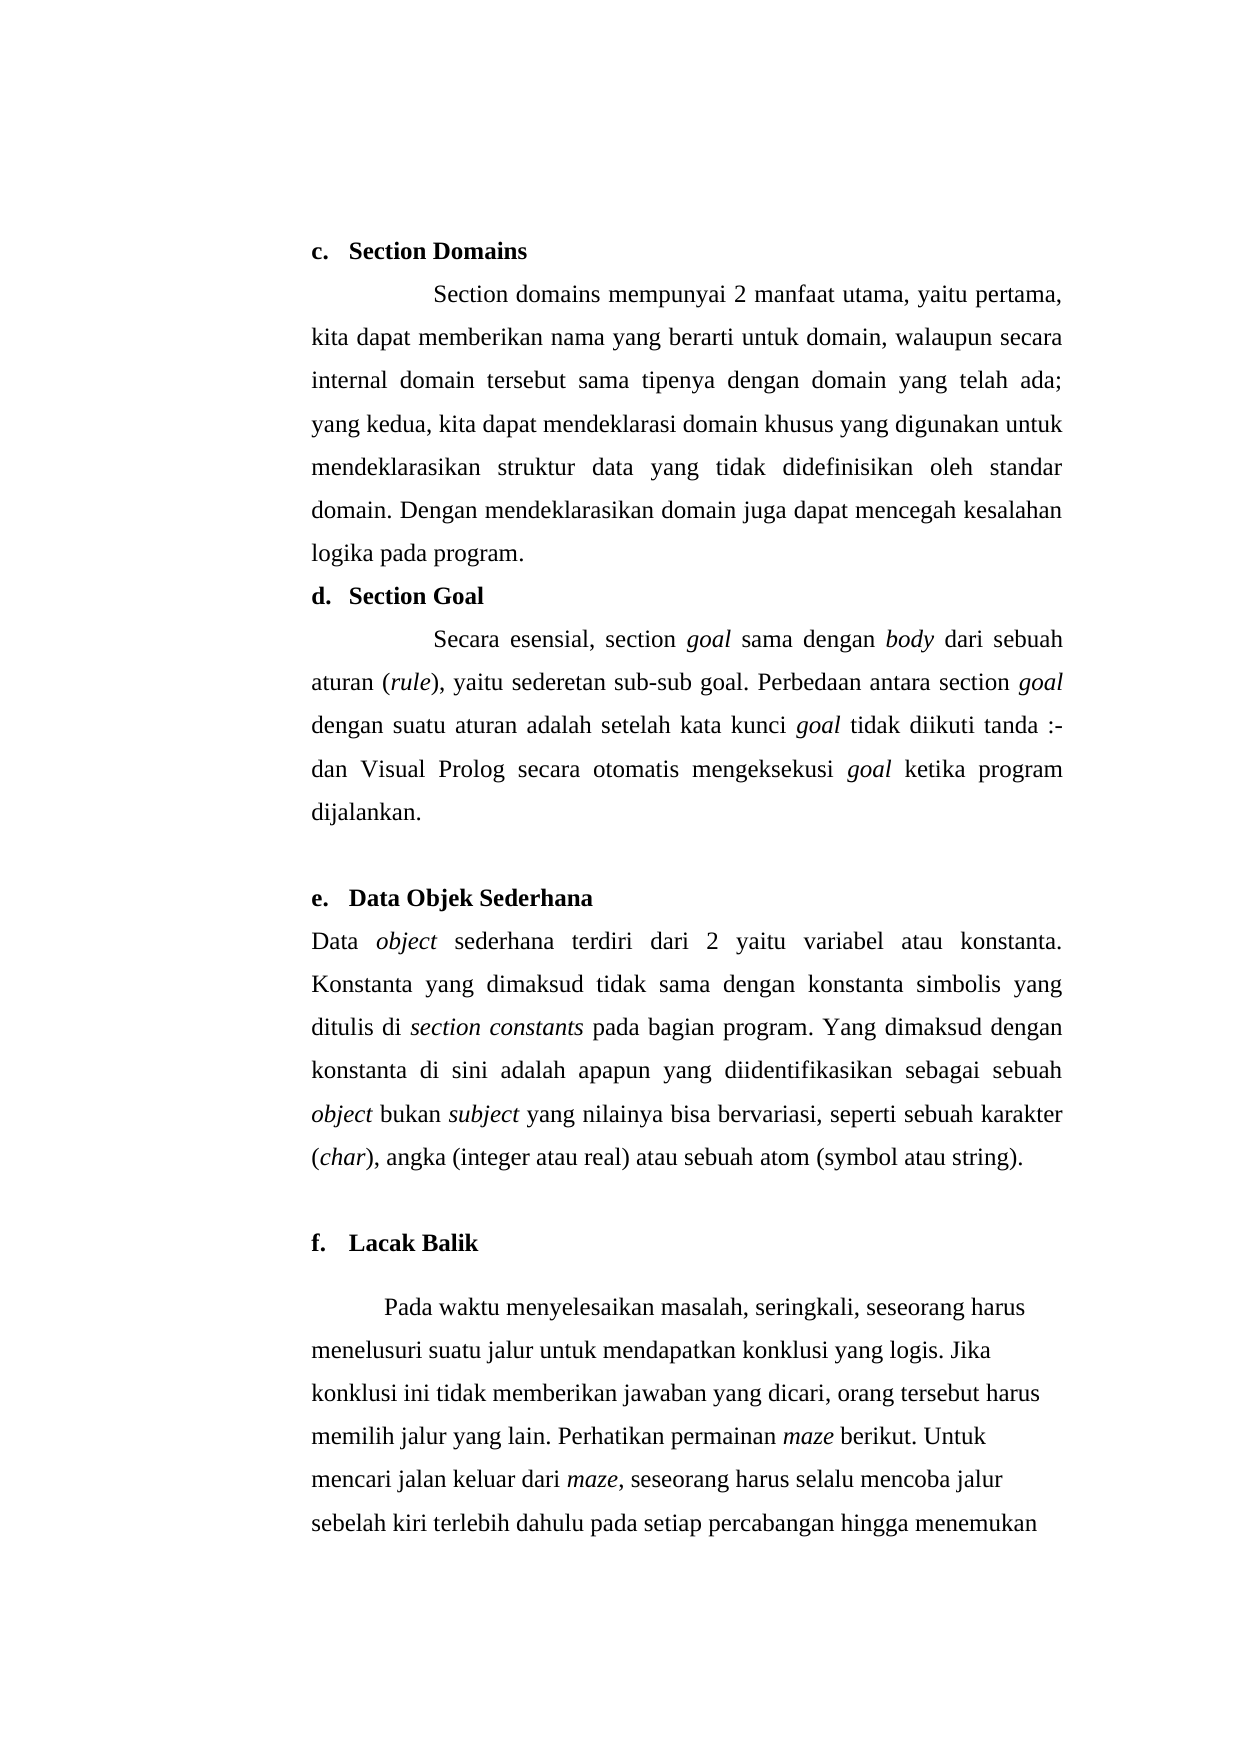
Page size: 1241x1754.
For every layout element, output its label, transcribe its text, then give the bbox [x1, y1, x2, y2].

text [311, 1292, 1063, 1536]
list Lacak Balik [311, 1228, 1063, 1257]
list Section domains mempunyai 2 manfaat utama, yaitu pertama, kita dapat memberikan nama yang berarti untuk domain, walaupun secara internal domain tersebut sama tipenya dengan domain yang telah ada; yang kedua, kita dapat mendeklarasi domain khusus yang digunakan untuk mendeklarasikan struktur data yang tidak didefinisikan oleh standar domain. Dengan mendeklarasikan domain juga dapat mencegah kesalahan logika pada program. [311, 279, 1063, 567]
list Data object sederhana terdiri dari 2 yaitu variabel atau konstanta. Konstanta yang dimaksud tidak sama dengan konstanta simbolis yang ditulis di section constants pada bagian program. Yang dimaksud dengan konstanta di sini adalah apapun yang diidentifikasikan sebagai sebuah object bukan subject yang nilainya bisa bervariasi, seperti sebuah karakter (char), angka (integer atau real) atau sebuah atom (symbol atau string). [311, 926, 1063, 1171]
list Section Goal [311, 581, 1063, 610]
list Secara esensial, section goal sama dengan body dari sebuah aturan (rule), yaitu sederetan sub-sub goal. Perbedaan antara section goal dengan suatu aturan adalah setelah kata kunci goal tidak diikuti tanda :- dan Visual Prolog secara otomatis mengeksekusi goal ketika program dijalankan. [311, 624, 1063, 826]
list Section Domains [311, 236, 1063, 265]
list Data Objek Sederhana [311, 883, 1063, 912]
